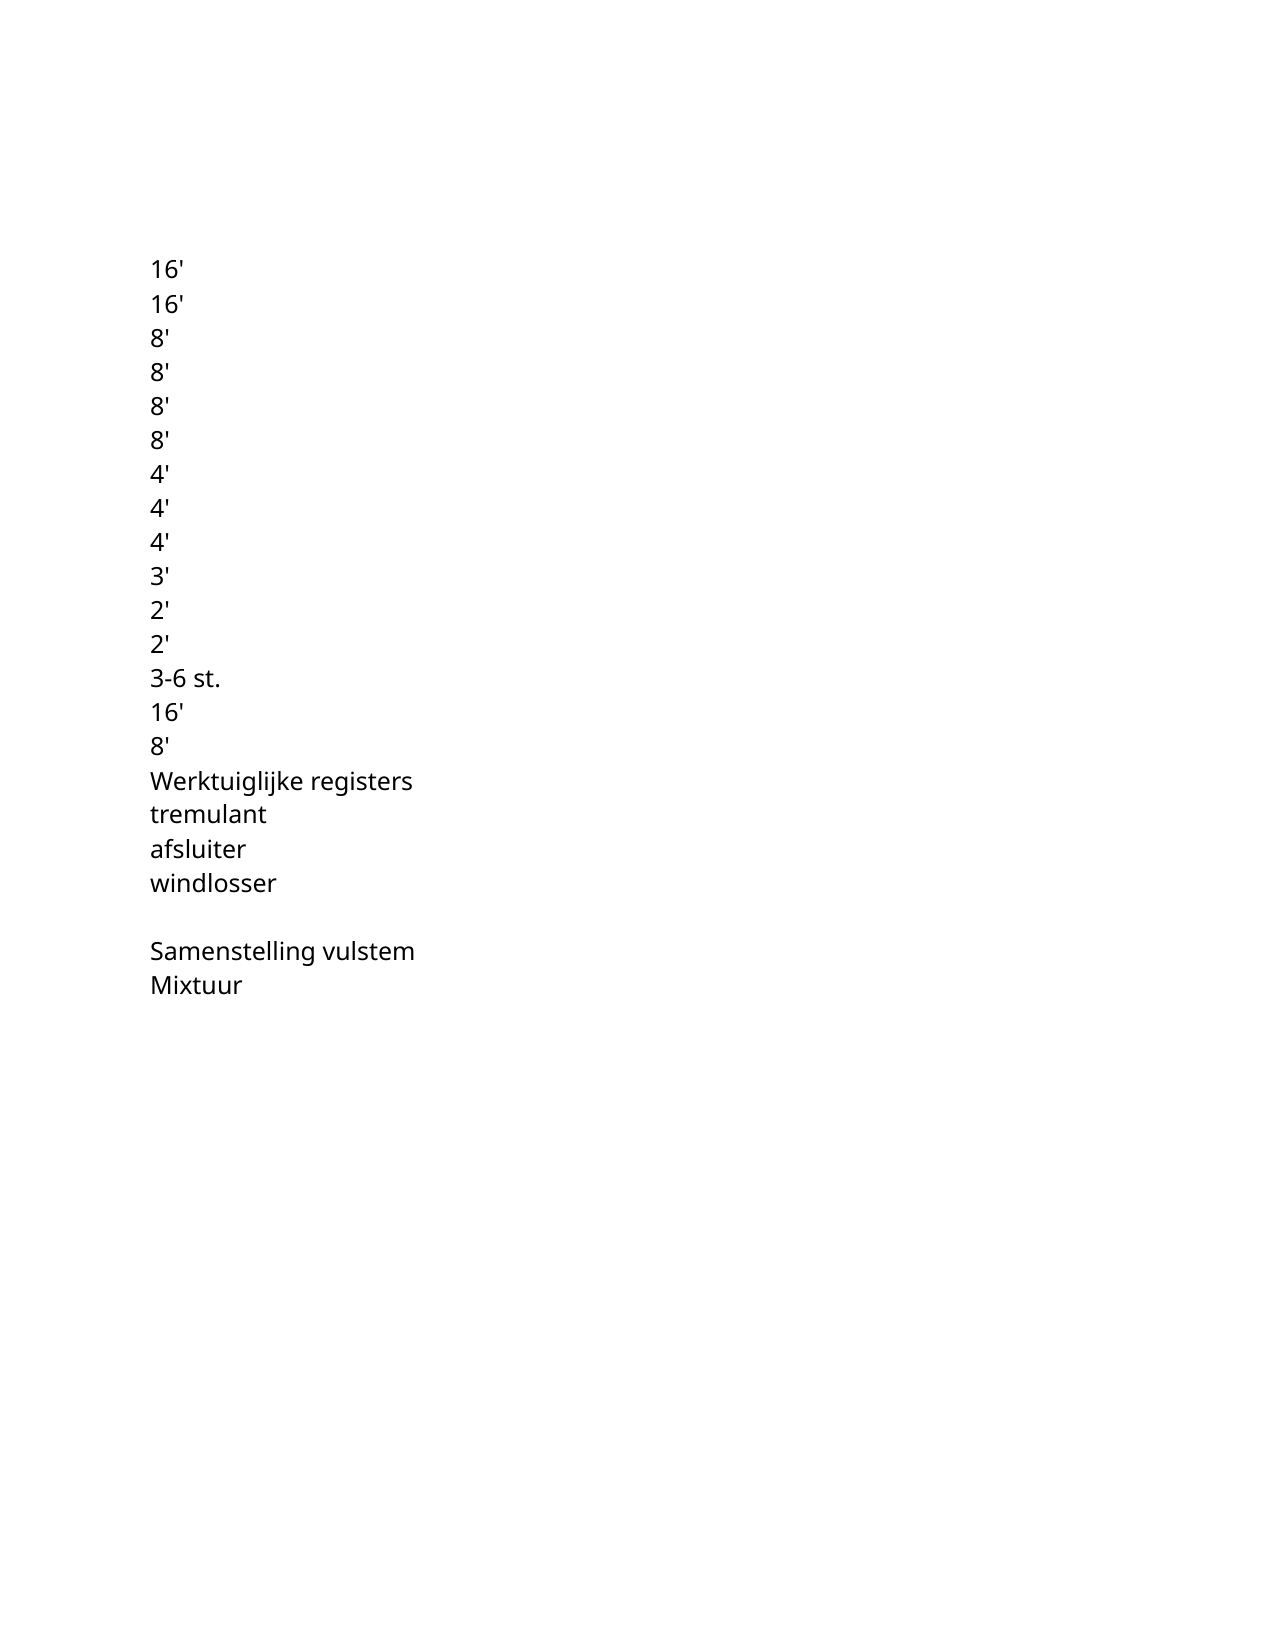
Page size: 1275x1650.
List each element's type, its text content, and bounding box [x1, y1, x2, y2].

text 8' [150, 320, 1125, 354]
text 8' [150, 354, 1125, 388]
text Samenstelling vulstem [150, 933, 1125, 967]
text 3' [150, 559, 1125, 593]
text windlosser [150, 865, 1125, 899]
text 2' [150, 627, 1125, 661]
text 4' [150, 525, 1125, 559]
text 3-6 st. [150, 661, 1125, 695]
text 16' [150, 286, 1125, 320]
text afsluiter [150, 831, 1125, 865]
text 4' [150, 457, 1125, 491]
text 16' [150, 695, 1125, 729]
text Werktuiglijke registers [150, 763, 1125, 797]
text 8' [150, 422, 1125, 457]
text Mixtuur [150, 967, 1125, 1002]
text 8' [150, 729, 1125, 763]
text 2' [150, 593, 1125, 627]
text tremulant [150, 797, 1125, 831]
text 16' [150, 252, 1125, 286]
text 8' [150, 388, 1125, 422]
text 4' [150, 491, 1125, 525]
